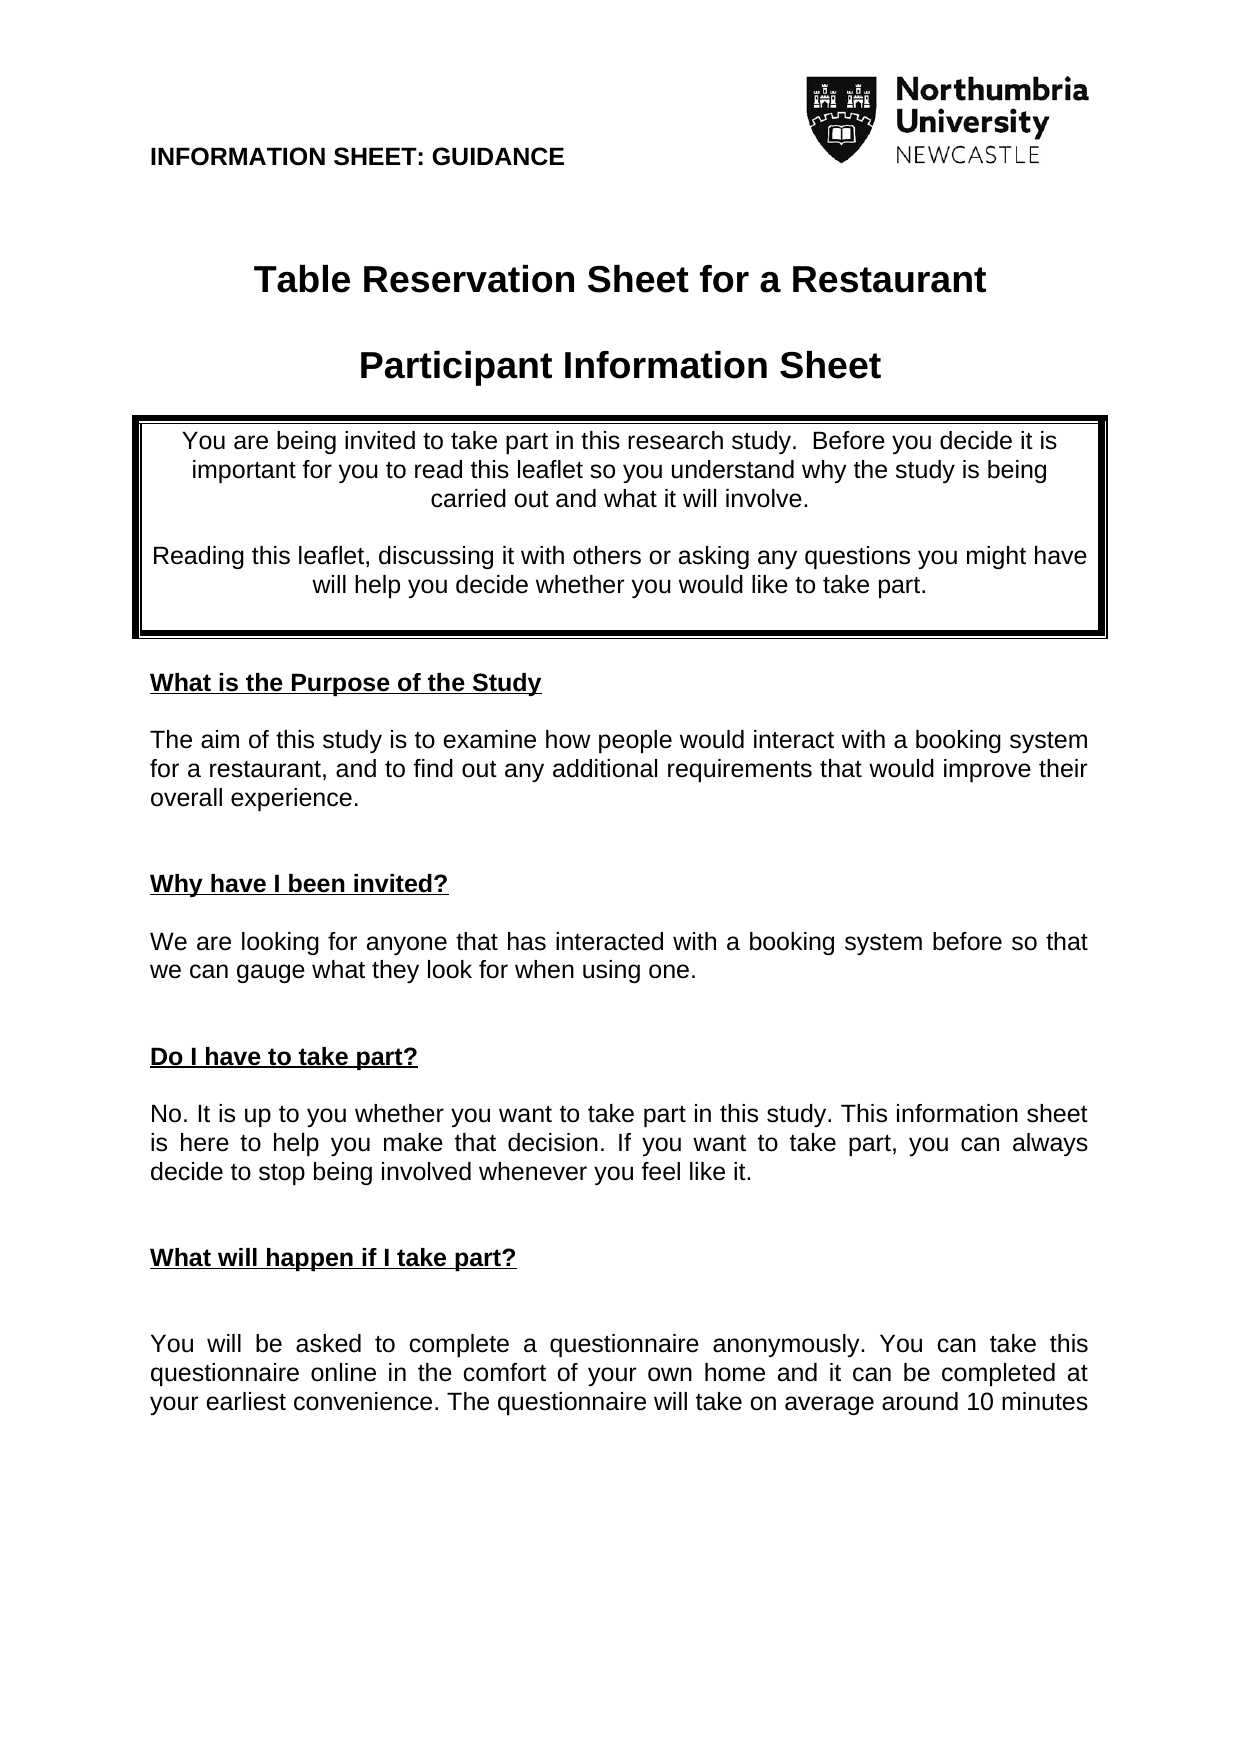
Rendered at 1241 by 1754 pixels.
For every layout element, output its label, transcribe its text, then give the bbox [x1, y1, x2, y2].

title What is the Purpose of the Study [150, 668, 1090, 697]
text Participant Information Sheet [150, 343, 1090, 386]
title You will be asked to complete a questionnaire anonymously. You can take this questionnaire online in the comfort of your own home and it can be completed at your earliest convenience. The questionnaire will take on average around 10 minutes [150, 1329, 1090, 1415]
title Reading this leaflet, discussing it with others or asking any questions you might have will help you decide whether you would like to take part. [150, 541, 1090, 599]
text Table Reservation Sheet for a Restaurant [150, 257, 1090, 300]
picture [804, 73, 1091, 166]
title The aim of this study is to examine how people would interact with a booking system for a restaurant, and to find out any additional requirements that would improve their overall experience. [150, 725, 1090, 812]
title You are being invited to take part in this research study. Before you decide it is important for you to read this leaflet so you understand why the study is being carried out and what it will involve. [142, 424, 1098, 513]
title No. It is up to you whether you want to take part in this study. This information sheet is here to help you make that decision. If you want to take part, you can always decide to stop being involved whenever you feel like it. [150, 1099, 1090, 1185]
title Do I have to take part? [150, 1042, 1090, 1070]
text Why have I been invited? [150, 869, 1090, 898]
title What will happen if I take part? [150, 1243, 1090, 1272]
text We are looking for anyone that has interacted with a booking system before so that we can gauge what they look for when using one. [150, 927, 1090, 984]
